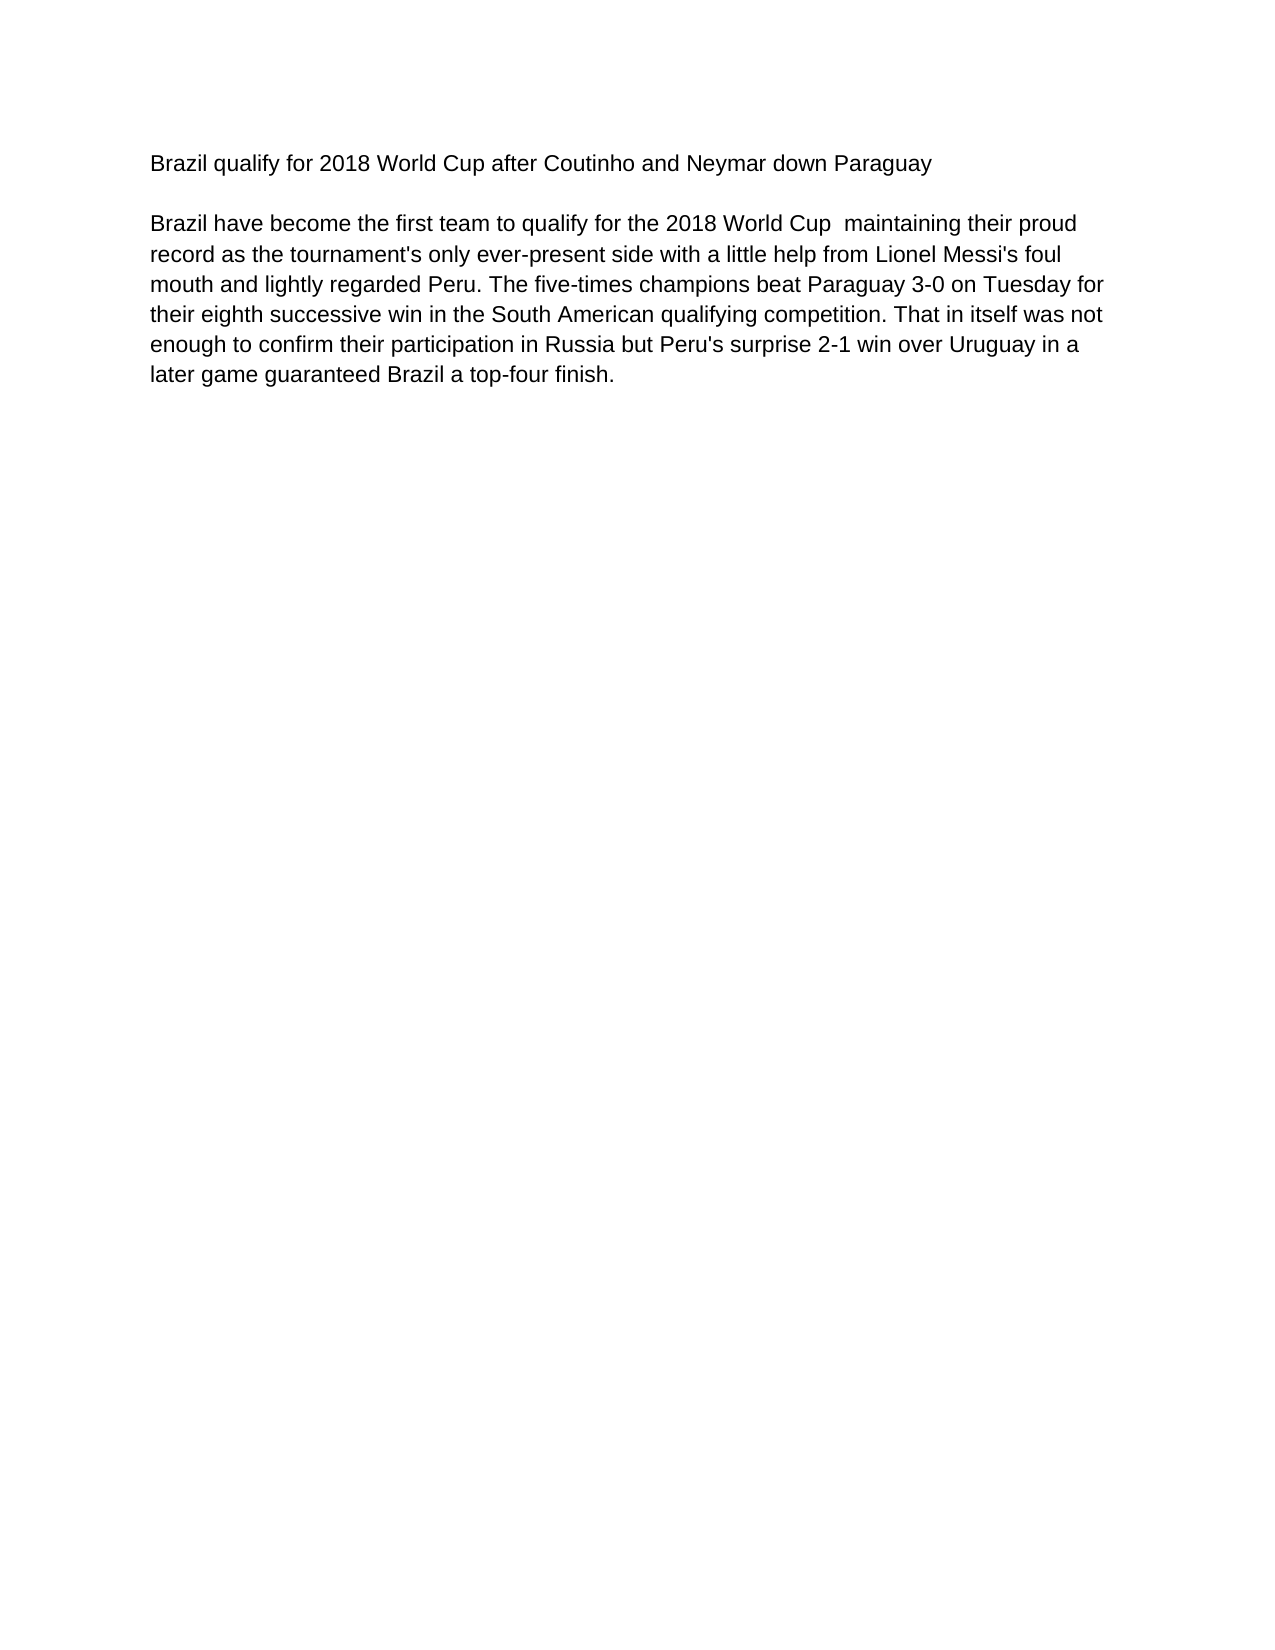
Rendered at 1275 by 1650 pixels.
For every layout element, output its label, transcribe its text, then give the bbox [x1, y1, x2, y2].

text Brazil have become the first team to qualify for the 2018 World Cup maintaining their proud record as the tournament's only ever-present side with a little help from Lionel Messi's foul mouth and lightly regarded Peru. The five-times champions beat Paraguay 3-0 on Tuesday for their eighth successive win in the South American qualifying competition. That in itself was not enough to confirm their participation in Russia but Peru's surprise 2-1 win over Uruguay in a later game guaranteed Brazil a top-four finish. [150, 210, 1125, 388]
text Brazil qualify for 2018 World Cup after Coutinho and Neymar down Paraguay [150, 150, 1125, 176]
